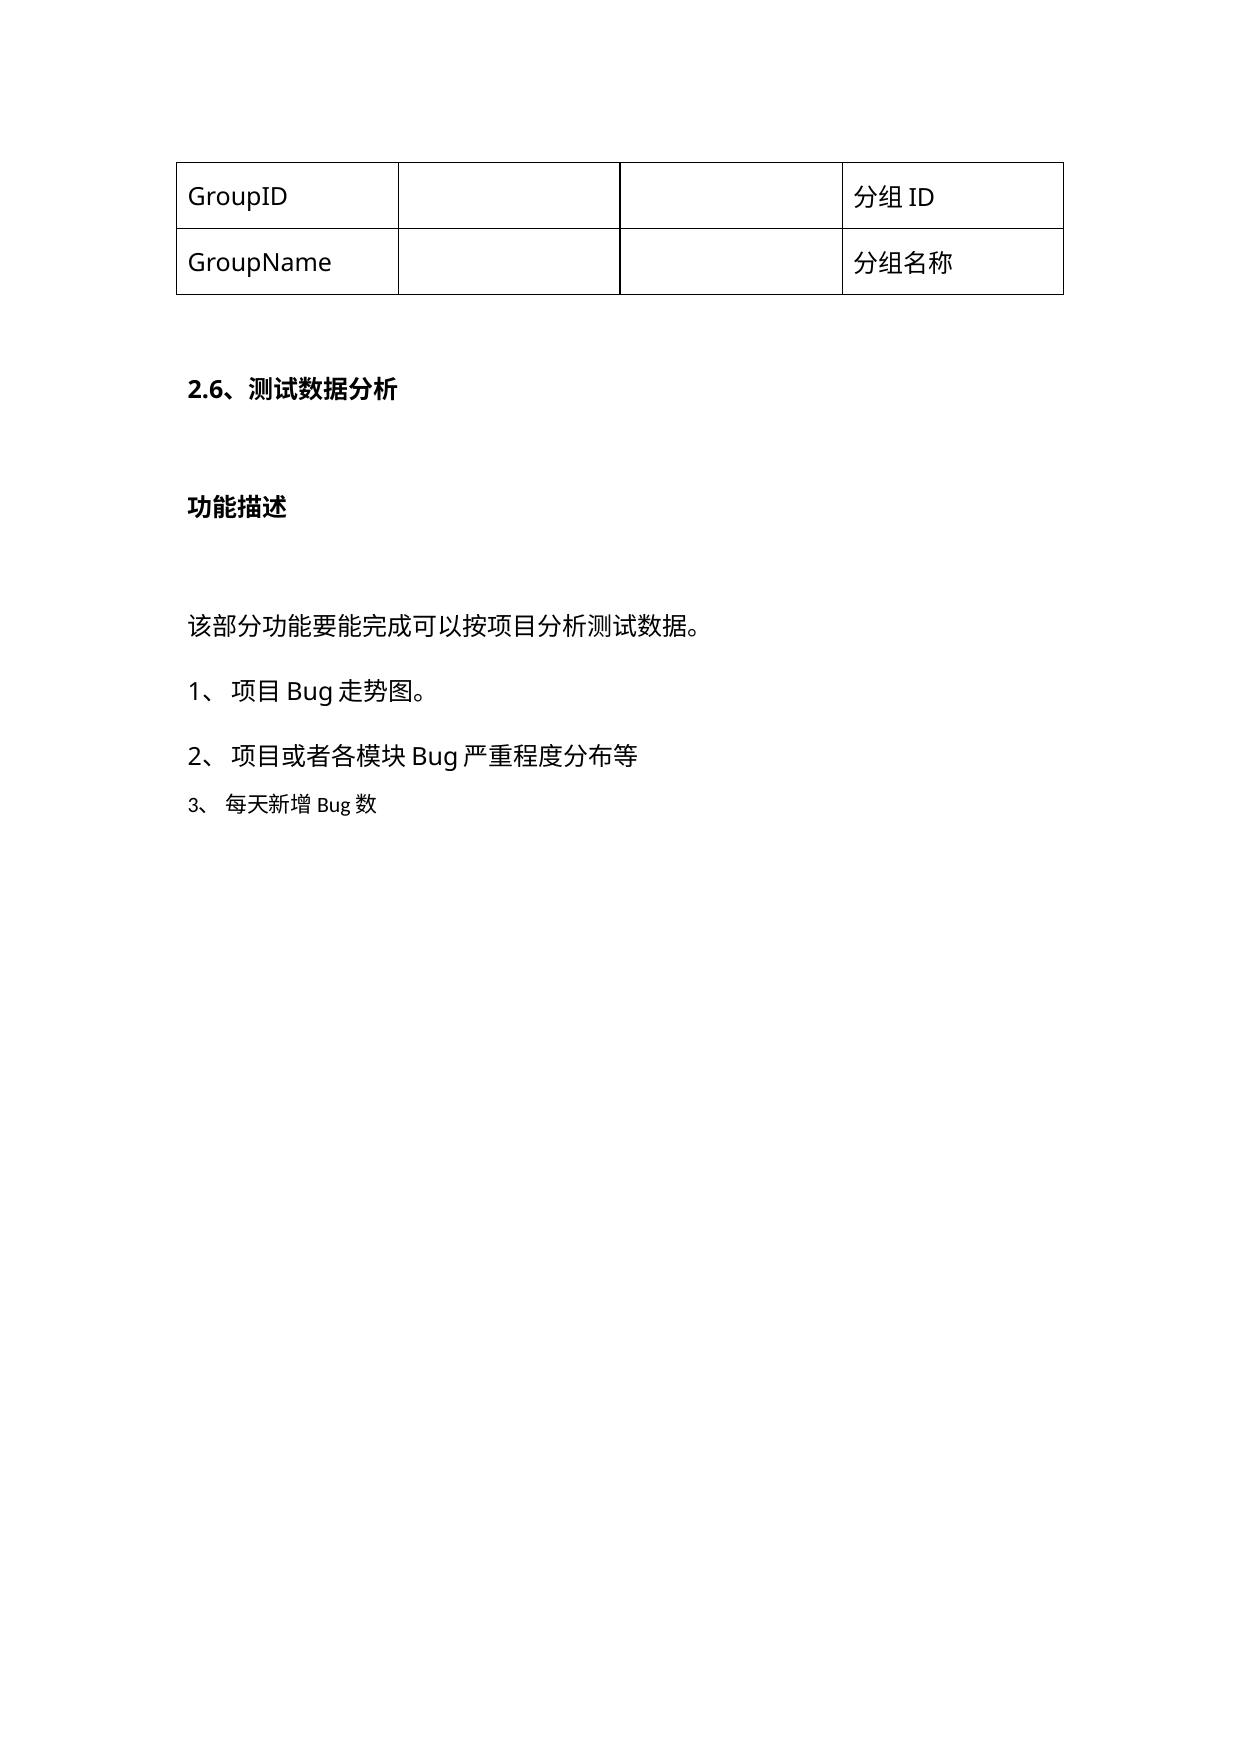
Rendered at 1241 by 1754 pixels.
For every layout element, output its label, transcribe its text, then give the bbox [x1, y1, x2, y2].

table_cell 分组名称 [843, 229, 1063, 294]
table_cell [399, 163, 619, 228]
list 每天新增Bug数 [187, 787, 1053, 819]
subtitle 功能描述 [187, 473, 1053, 538]
table_cell GroupID [177, 163, 398, 228]
table_cell [399, 229, 619, 294]
table_cell GroupName [177, 229, 398, 294]
list 项目或者各模块Bug严重程度分布等 [187, 722, 1053, 787]
text 该部分功能要能完成可以按项目分析测试数据。 [187, 592, 1053, 657]
list 项目Bug走势图。 [187, 657, 1053, 722]
table_cell [621, 229, 842, 294]
table_cell [621, 163, 842, 228]
table_cell 分组ID [843, 163, 1063, 228]
subtitle 2.6、测试数据分析 [187, 355, 1053, 420]
